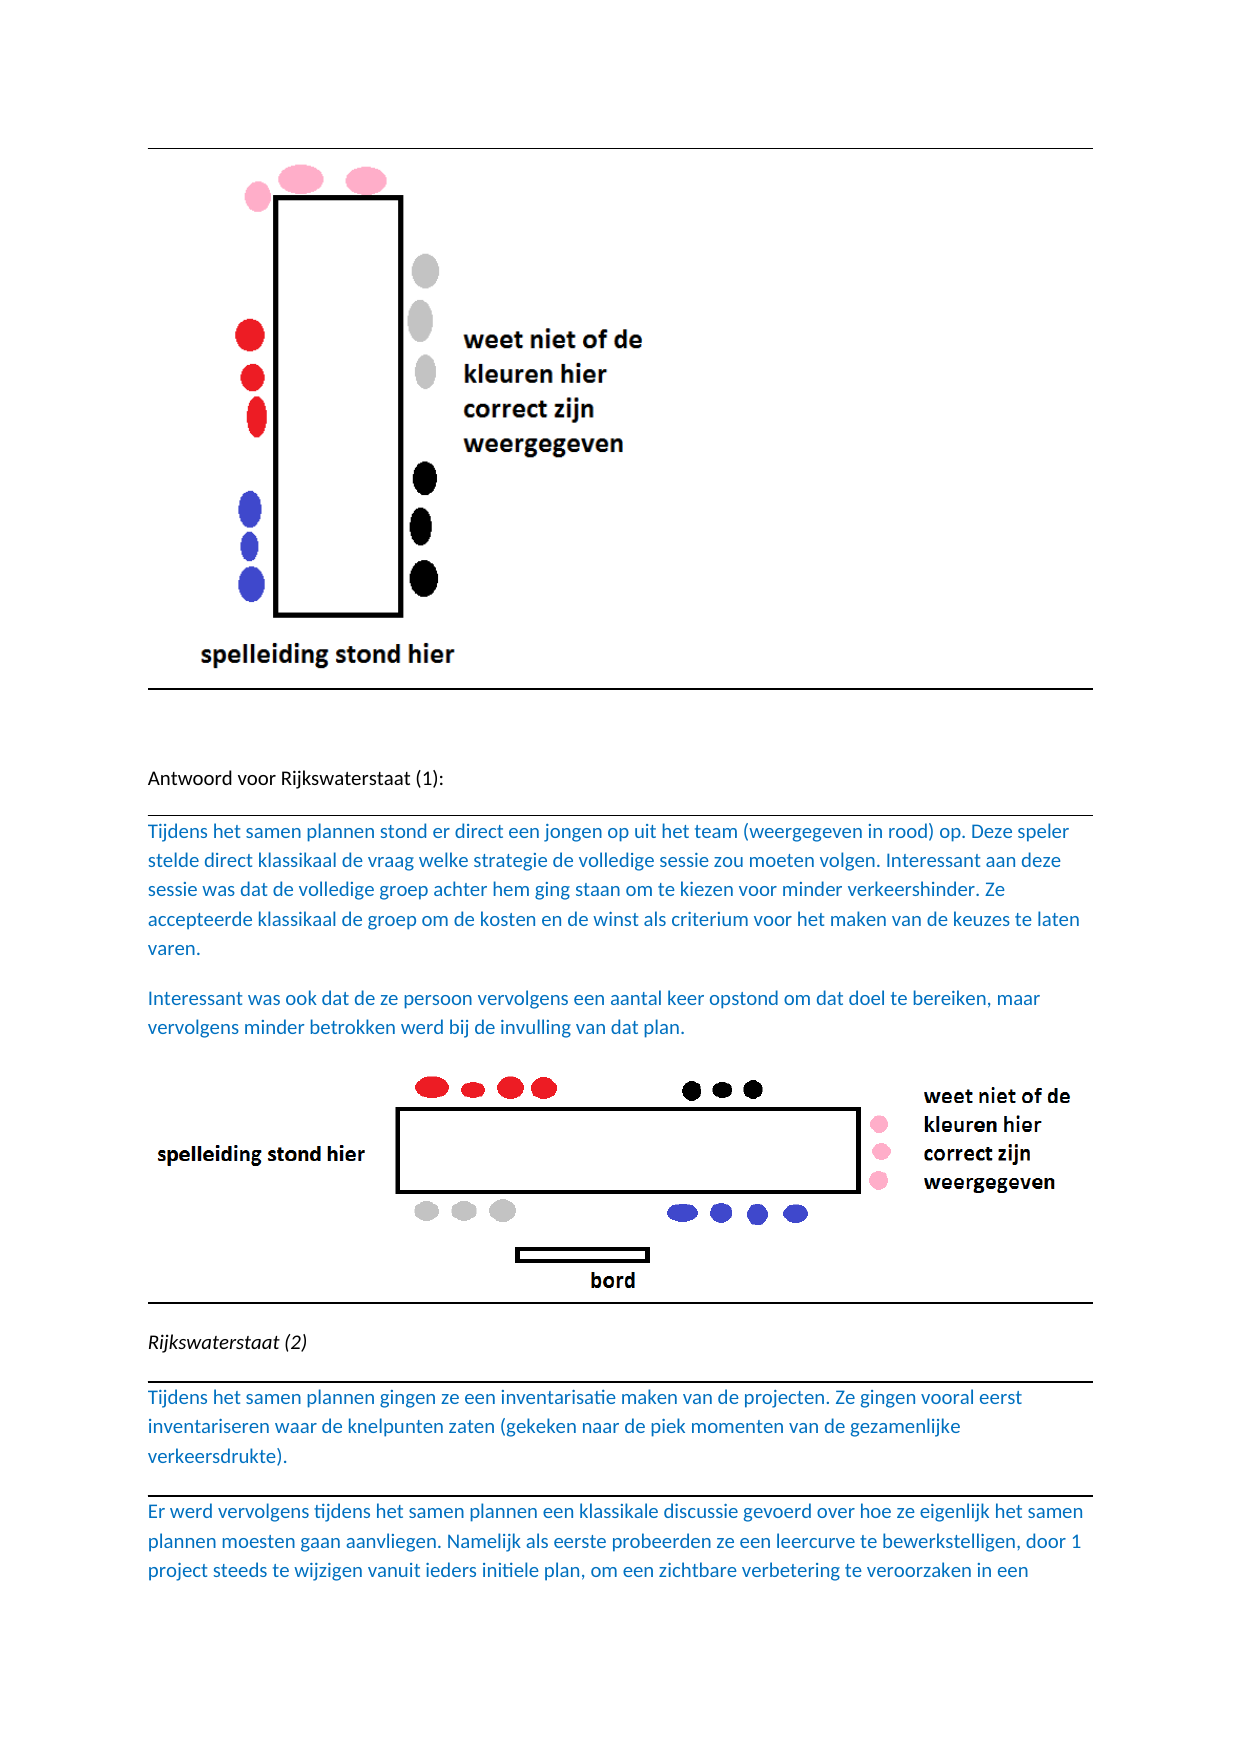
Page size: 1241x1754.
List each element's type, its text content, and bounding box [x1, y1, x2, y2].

picture [147, 1064, 1092, 1301]
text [148, 1497, 1093, 1584]
text Interessant was ook dat de ze persoon vervolgens een aantal keer opstond om dat doel te bereiken, maar vervolgens minder betrokken werd bij de invulling van dat plan. [148, 981, 1093, 1039]
text Tijdens het samen plannen gingen ze een inventarisatie maken van de projecten. Ze gingen vooral eerst inventariseren waar de knelpunten zaten (gekeken naar de piek momenten van de gezamenlijke verkeersdrukte). [148, 1383, 1093, 1470]
text Tijdens het samen plannen stond er direct een jongen op uit het team (weergegeven in rood) op. Deze speler stelde direct klassikaal de vraag welke strategie de volledige sessie zou moeten volgen. Interessant aan deze sessie was dat de volledige groep achter hem ging staan om te kiezen voor minder verkeershinder. Ze accepteerde klassikaal de groep om de kosten en de winst als criterium voor het maken van de keuzes te laten varen. [148, 816, 1093, 960]
text Antwoord voor Rijkswaterstaat (1): [148, 765, 1093, 790]
text Rijkswaterstaat (2) [148, 1329, 1093, 1356]
picture [147, 151, 685, 686]
